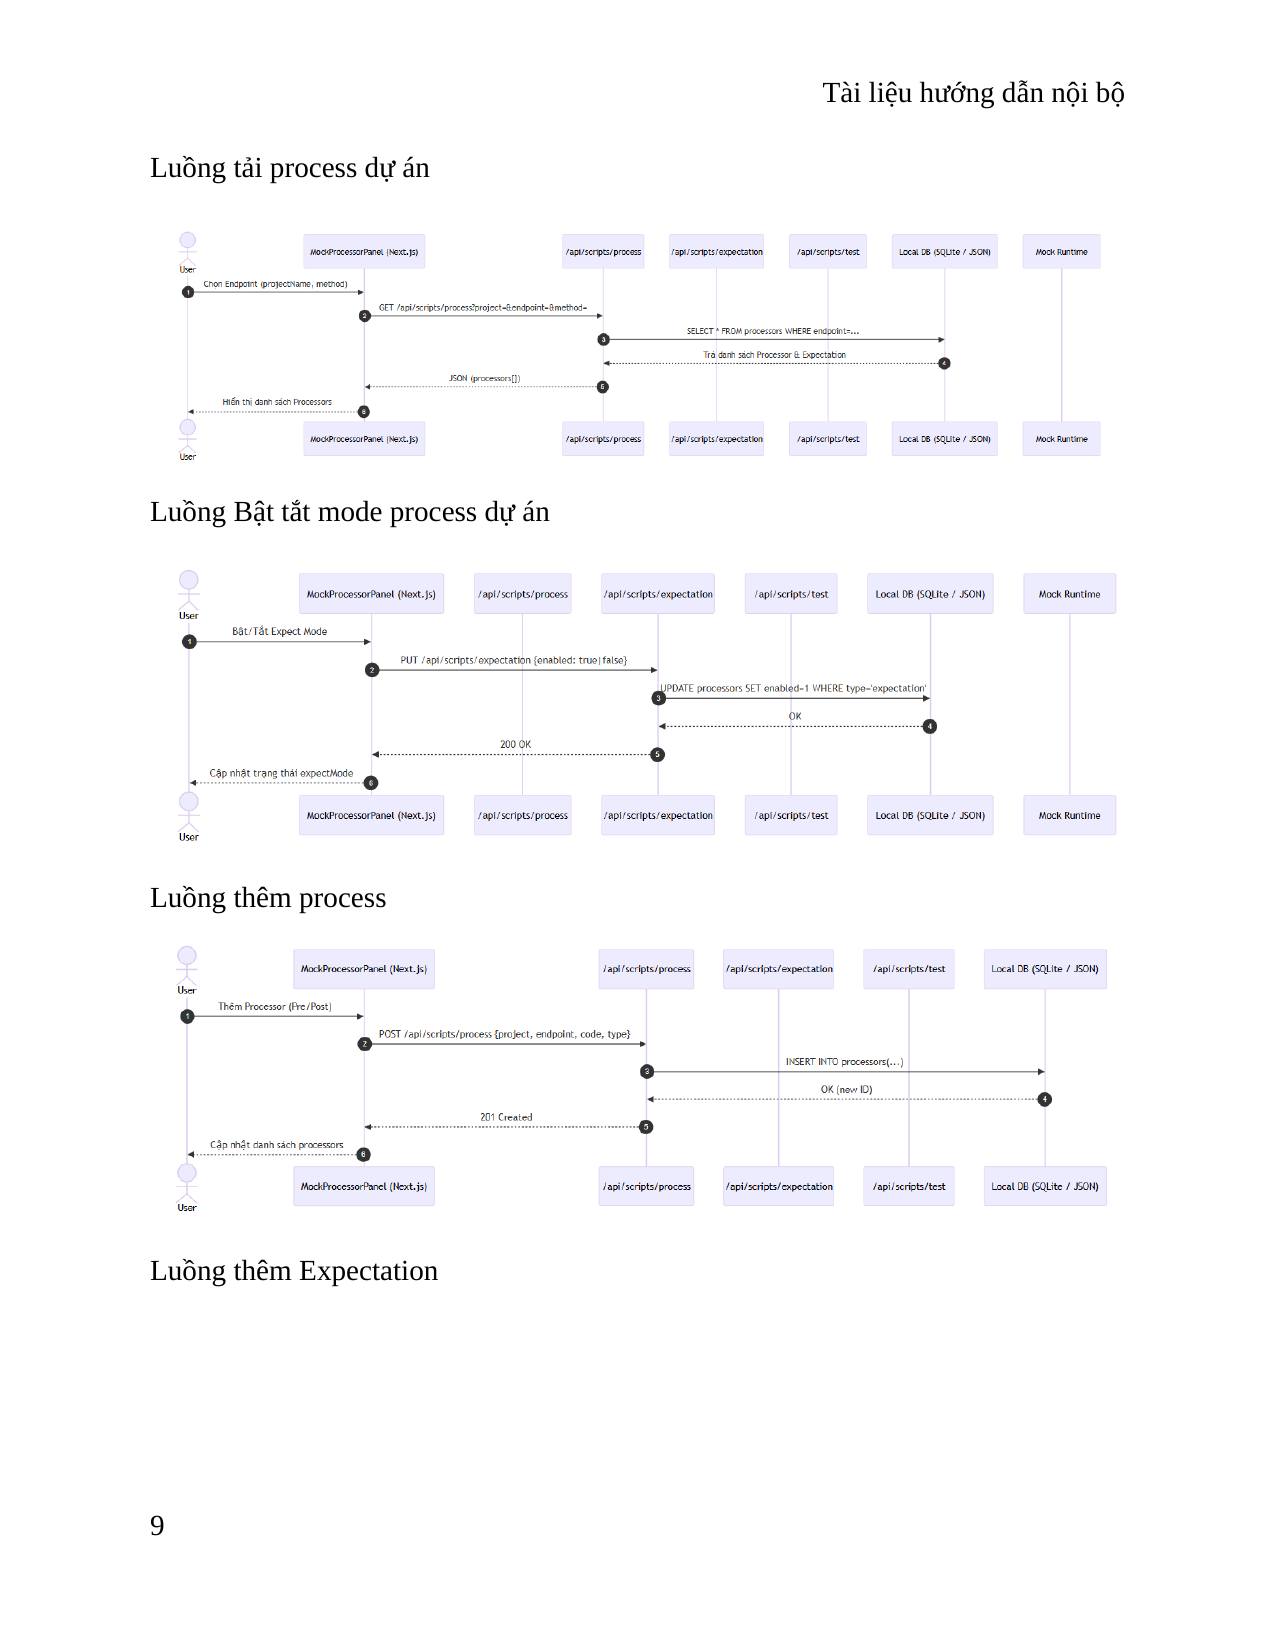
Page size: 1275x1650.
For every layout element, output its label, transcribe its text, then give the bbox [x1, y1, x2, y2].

picture [150, 202, 1125, 476]
text Luồng tải process dự án [150, 150, 1125, 183]
picture [150, 932, 1125, 1235]
text Luồng thêm Expectation [150, 1253, 1125, 1287]
text Luồng thêm process [150, 880, 1125, 913]
picture [150, 547, 1125, 861]
text Luồng Bật tắt mode process dự án [150, 494, 1125, 528]
